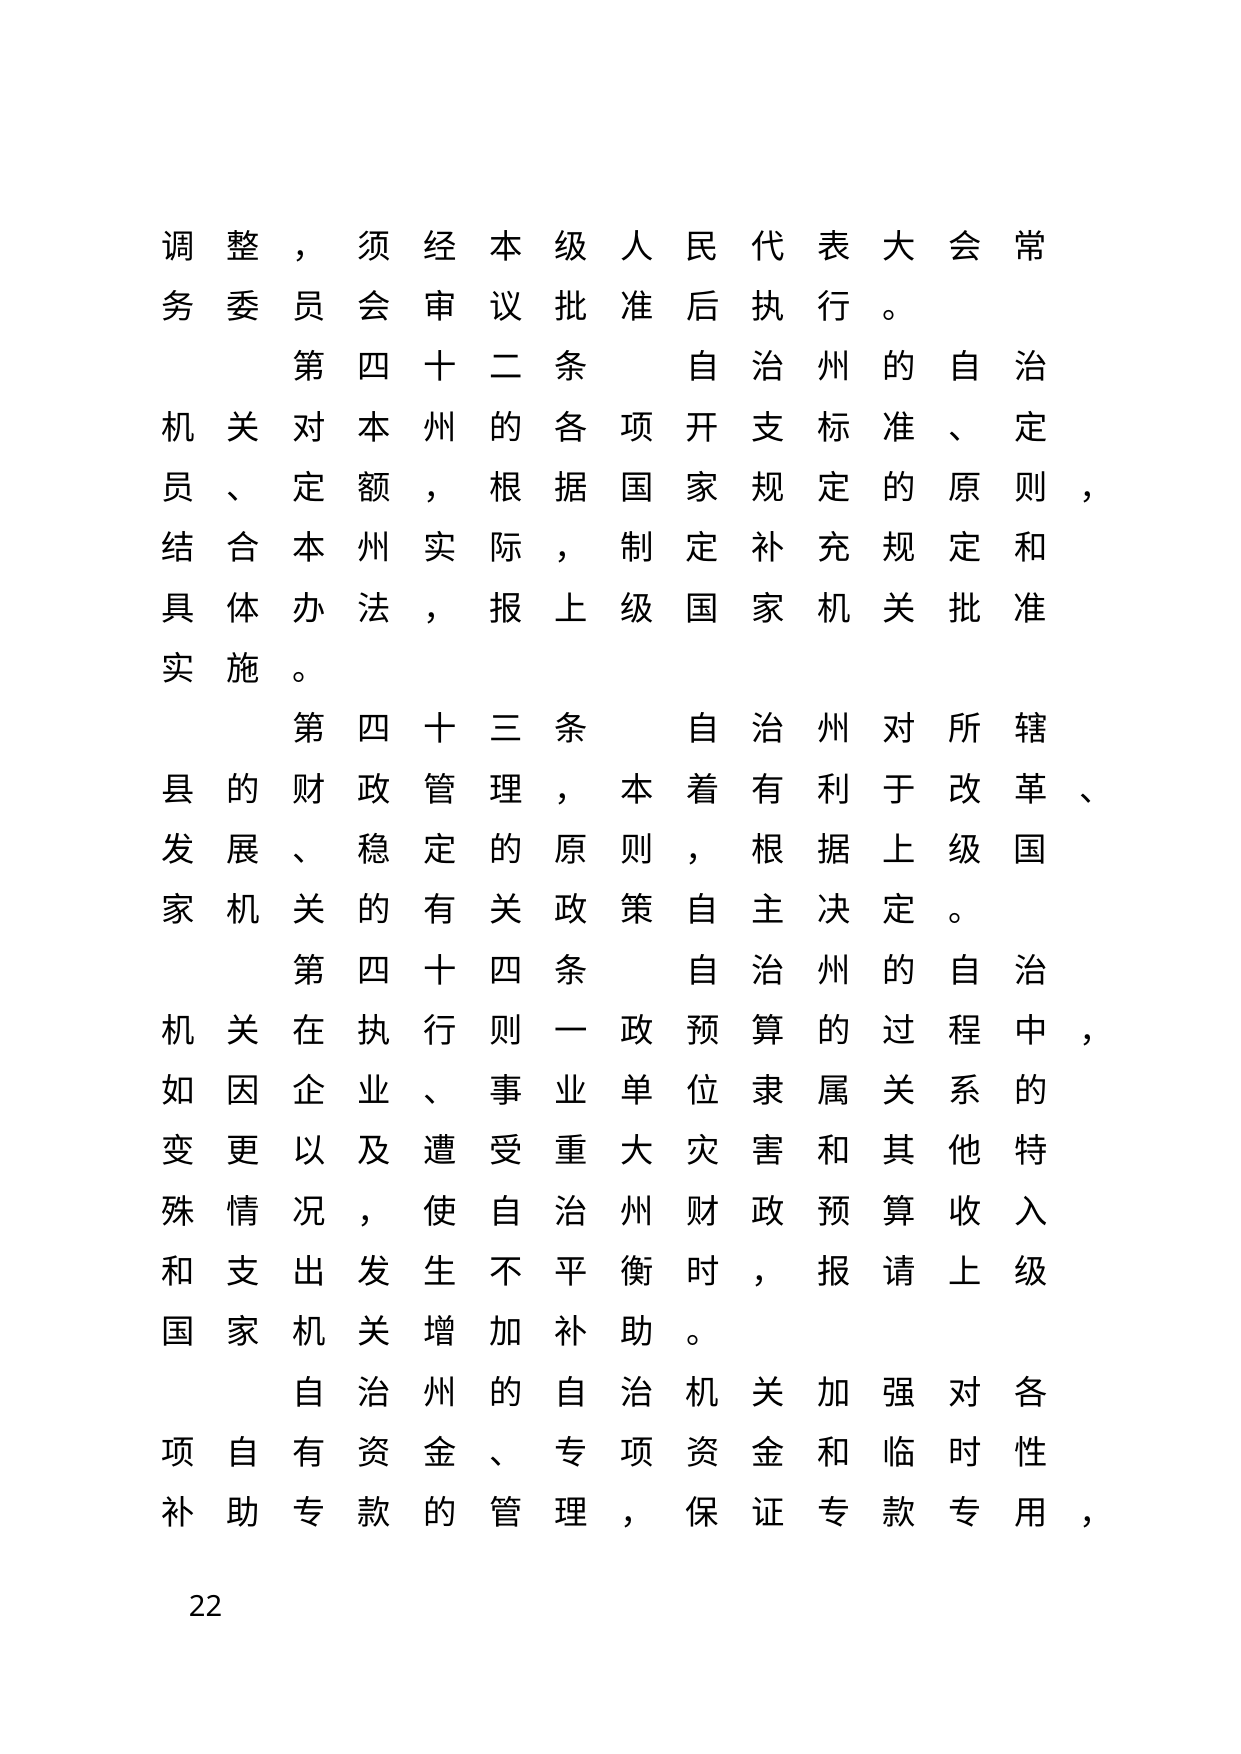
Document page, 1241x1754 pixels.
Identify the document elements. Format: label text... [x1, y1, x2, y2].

text 第四十三条 自治州对所辖县的财政管理，本着有利于改革、发展、稳定的原则，根据上级国家机关的有关政策自主决定。 [161, 696, 1079, 937]
text 第四十四条 自治州的自治机关在执行则一政预算的过程中，如因企业、事业单位隶属关系的变更以及遭受重大灾害和其他特殊情况，使自治州财政预算收入和支出发生不平衡时，报请上级国家机关增加补助。 [161, 937, 1079, 1359]
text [161, 1359, 1079, 1540]
text 第四十二条 自治州的自治机关对本州的各项开支标准、定员、定额，根据国家规定的原则，结合本州实际，制定补充规定和具体办法，报上级国家机关批准实施。 [161, 334, 1079, 696]
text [161, 213, 1079, 334]
